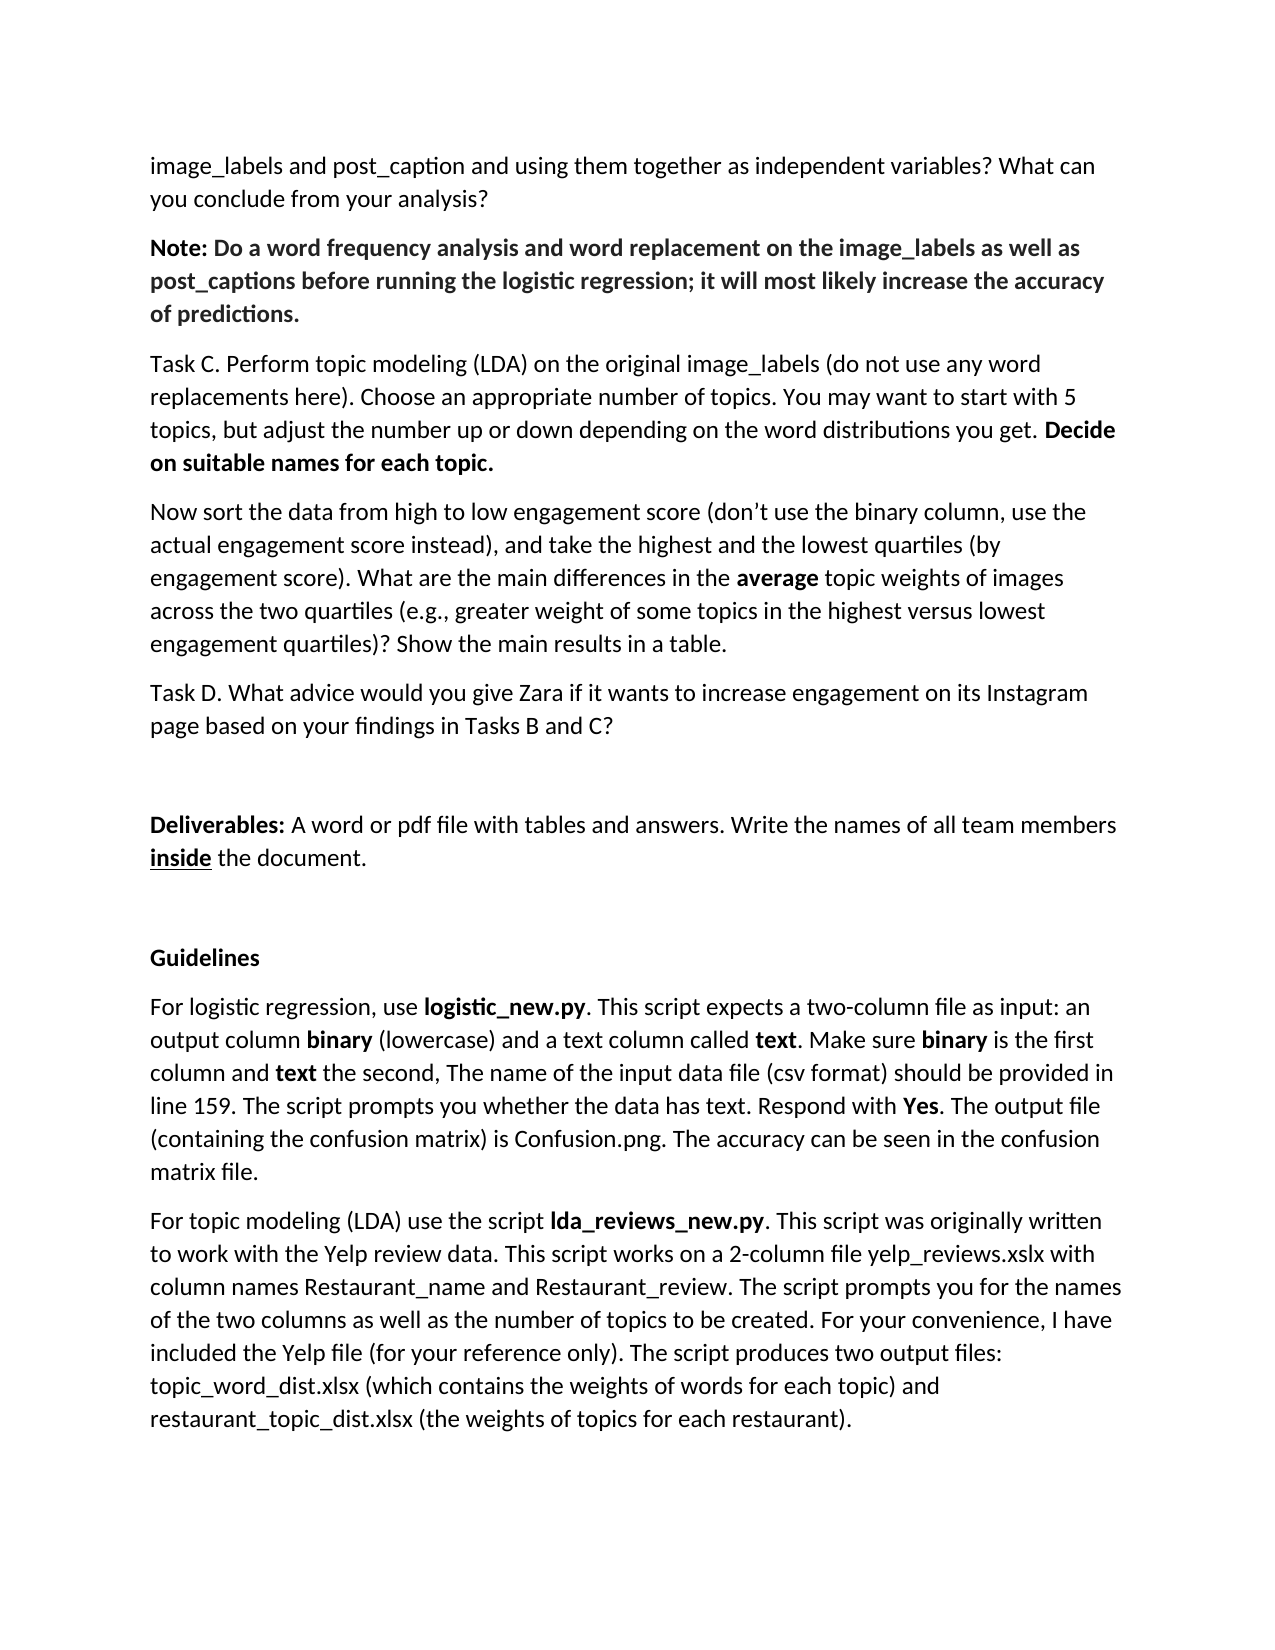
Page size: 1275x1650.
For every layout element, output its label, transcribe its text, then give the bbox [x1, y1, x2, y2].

text Deliverables: A word or pdf file with tables and answers. Write the names of all team members inside the document. [150, 809, 1125, 873]
text Task C. Perform topic modeling (LDA) on the original image_labels (do not use any word replacements here). Choose an appropriate number of topics. You may want to start with 5 topics, but adjust the number up or down depending on the word distributions you get. Decide on suitable names for each topic. [150, 348, 1125, 477]
text For logistic regression, use logistic_new.py. This script expects a two-column file as input: an output column binary (lowercase) and a text column called text. Make sure binary is the first column and text the second, The name of the input data file (csv format) should be provided in line 159. The script prompts you whether the data has text. Respond with Yes. The output file (containing the confusion matrix) is Confusion.png. The accuracy can be seen in the confusion matrix file. [150, 991, 1125, 1186]
text For topic modeling (LDA) use the script lda_reviews_new.py. This script was originally written to work with the Yelp review data. This script works on a 2-column file yelp_reviews.xslx with column names Restaurant_name and Restaurant_review. The script prompts you for the names of the two columns as well as the number of topics to be created. For your convenience, I have included the Yelp file (for your reference only). The script produces two output files: topic_word_dist.xlsx (which contains the weights of words for each topic) and restaurant_topic_dist.xlsx (the weights of topics for each restaurant). [150, 1205, 1125, 1433]
text Guidelines [150, 942, 1125, 972]
text Task D. What advice would you give Zara if it wants to increase engagement on its Instagram page based on your findings in Tasks B and C? [150, 677, 1125, 741]
text Now sort the data from high to low engagement score (don’t use the binary column, use the actual engagement score instead), and take the highest and the lowest quartiles (by engagement score). What are the main differences in the average topic weights of images across the two quartiles (e.g., greater weight of some topics in the highest versus lowest engagement quartiles)? Show the main results in a table. [150, 496, 1125, 658]
text Note: Do a word frequency analysis and word replacement on the image_labels as well as post_captions before running the logistic regression; it will most likely increase the accuracy of predictions. [150, 232, 1125, 329]
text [150, 150, 1125, 213]
